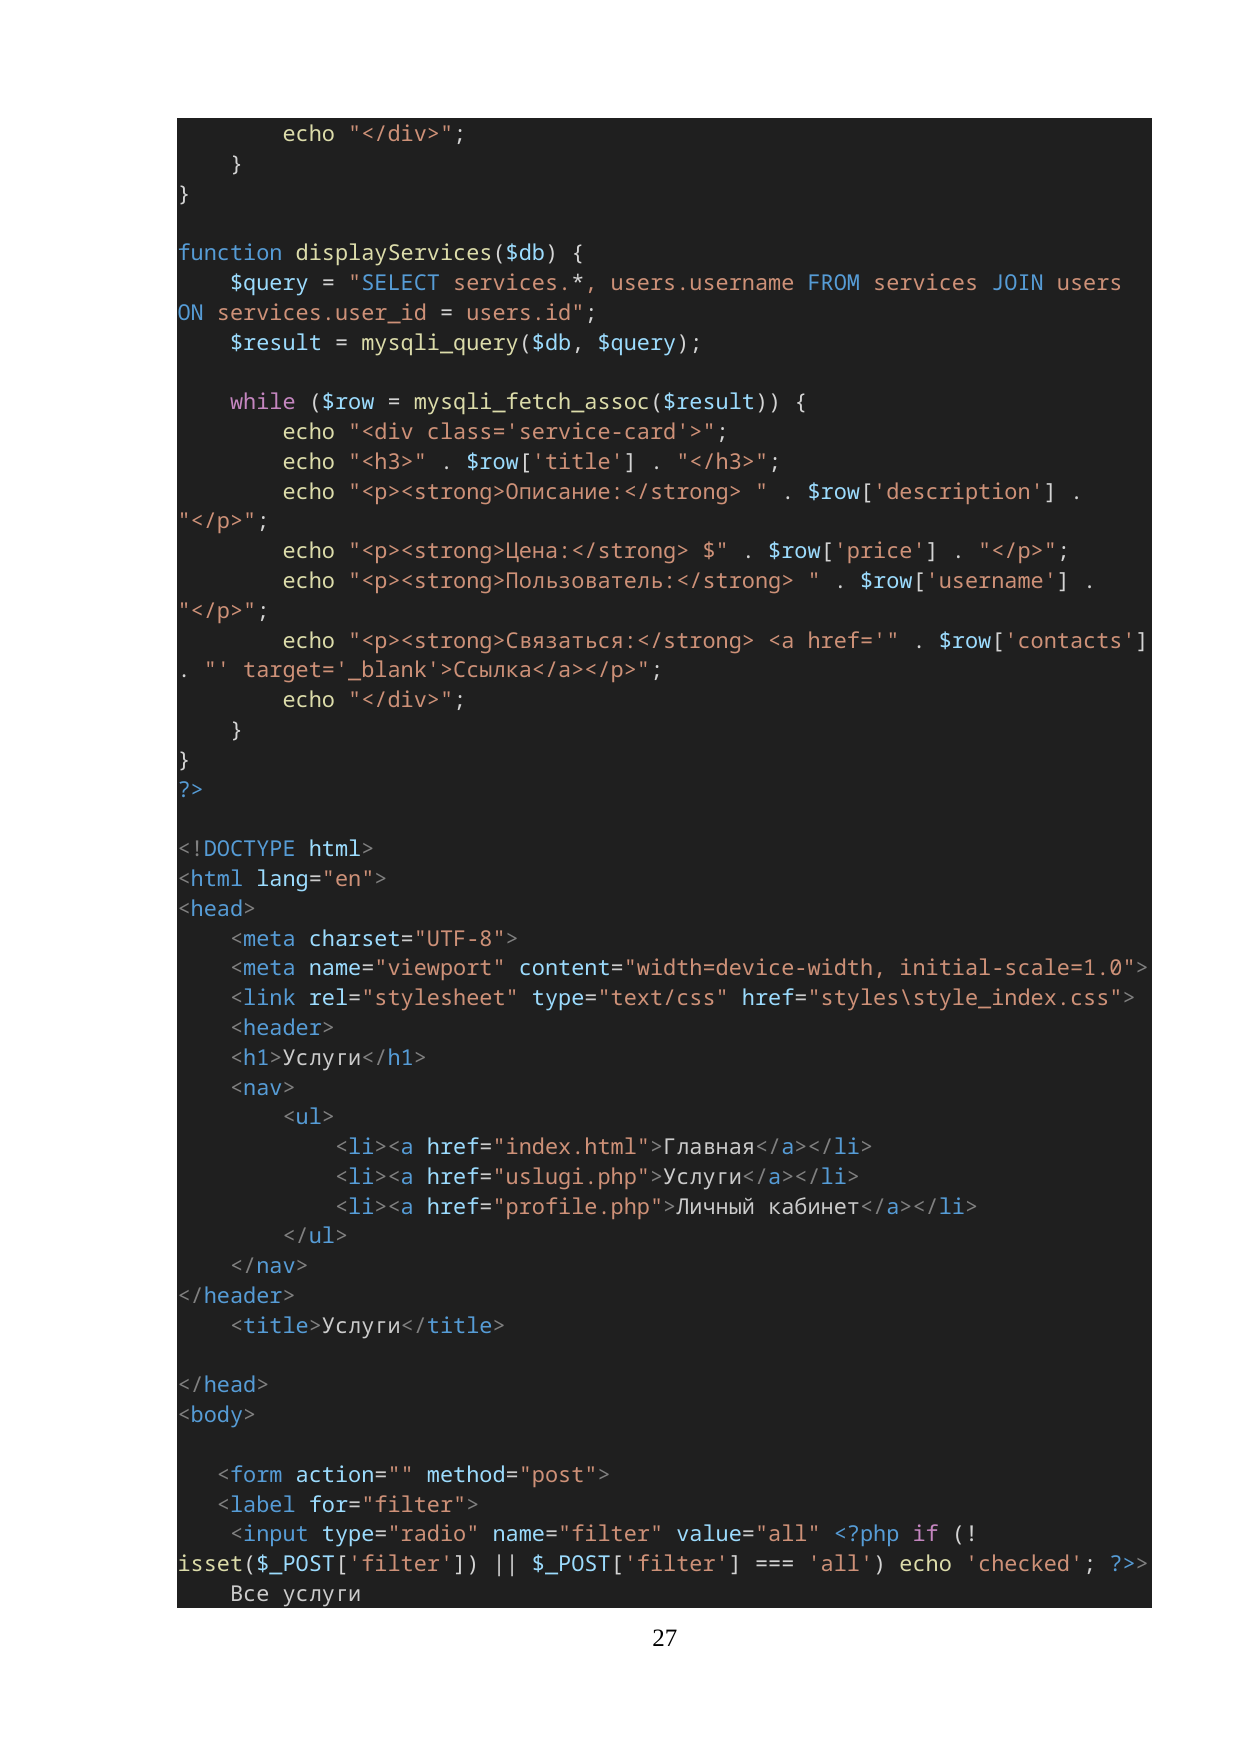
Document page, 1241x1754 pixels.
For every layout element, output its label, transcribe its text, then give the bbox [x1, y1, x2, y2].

text <ul> [177, 1101, 1152, 1131]
text <h1>Услуги</h1> [177, 1042, 1152, 1071]
text echo "<p><strong>Связаться:</strong> <a href='" . $row['contacts'] . "' target='_blank'>Ссылка</a></p>"; [177, 624, 1152, 684]
text echo "<p><strong>Пользователь:</strong> " . $row['username'] . "</p>"; [177, 565, 1152, 624]
text echo "<p><strong>Цена:</strong> $" . $row['price'] . "</p>"; [177, 535, 1152, 565]
text } [177, 178, 1152, 207]
text echo "<p><strong>Описание:</strong> " . $row['description'] . "</p>"; [177, 476, 1152, 535]
text } [177, 744, 1152, 773]
text } [177, 714, 1152, 744]
text </head> [177, 1369, 1152, 1399]
text <form action="" method="post"> [177, 1459, 1152, 1488]
text $result = mysqli_query($db, $query); [177, 327, 1152, 356]
text <li><a href="profile.php">Личный кабинет</a></li> [177, 1191, 1152, 1220]
text <meta name="viewport" content="width=device-width, initial-scale=1.0"> [177, 952, 1152, 982]
text <header> [177, 1012, 1152, 1042]
text echo "</div>"; [177, 118, 1152, 148]
text echo "</div>"; [177, 684, 1152, 714]
text } [177, 148, 1152, 178]
text </nav> [177, 1250, 1152, 1280]
text <input type="radio" name="filter" value="all" <?php if (!isset($_POST['filter']) || $_POST['filter'] === 'all') echo 'checked'; ?>> [177, 1518, 1152, 1578]
text while ($row = mysqli_fetch_assoc($result)) { [177, 386, 1152, 416]
text <!DOCTYPE html> [177, 833, 1152, 863]
text <li><a href="uslugi.php">Услуги</a></li> [177, 1161, 1152, 1191]
text <li><a href="index.html">Главная</a></li> [177, 1131, 1152, 1161]
text Все услуги [177, 1578, 1152, 1608]
text <link rel="stylesheet" type="text/css" href="styles\style_index.css"> [177, 982, 1152, 1012]
text ?> [177, 773, 1152, 803]
text <body> [177, 1399, 1152, 1429]
text $query = "SELECT services.*, users.username FROM services JOIN users ON services.user_id = users.id"; [177, 267, 1152, 327]
text <label for="filter"> [177, 1488, 1152, 1518]
text <meta charset="UTF-8"> [177, 922, 1152, 952]
text echo "<div class='service-card'>"; [177, 416, 1152, 446]
text <title>Услуги</title> [177, 1310, 1152, 1339]
text </ul> [177, 1220, 1152, 1250]
text <head> [177, 893, 1152, 922]
text echo "<h3>" . $row['title'] . "</h3>"; [177, 446, 1152, 476]
text <nav> [177, 1071, 1152, 1101]
text </header> [177, 1280, 1152, 1310]
text function displayServices($db) { [177, 237, 1152, 267]
text <html lang="en"> [177, 863, 1152, 893]
